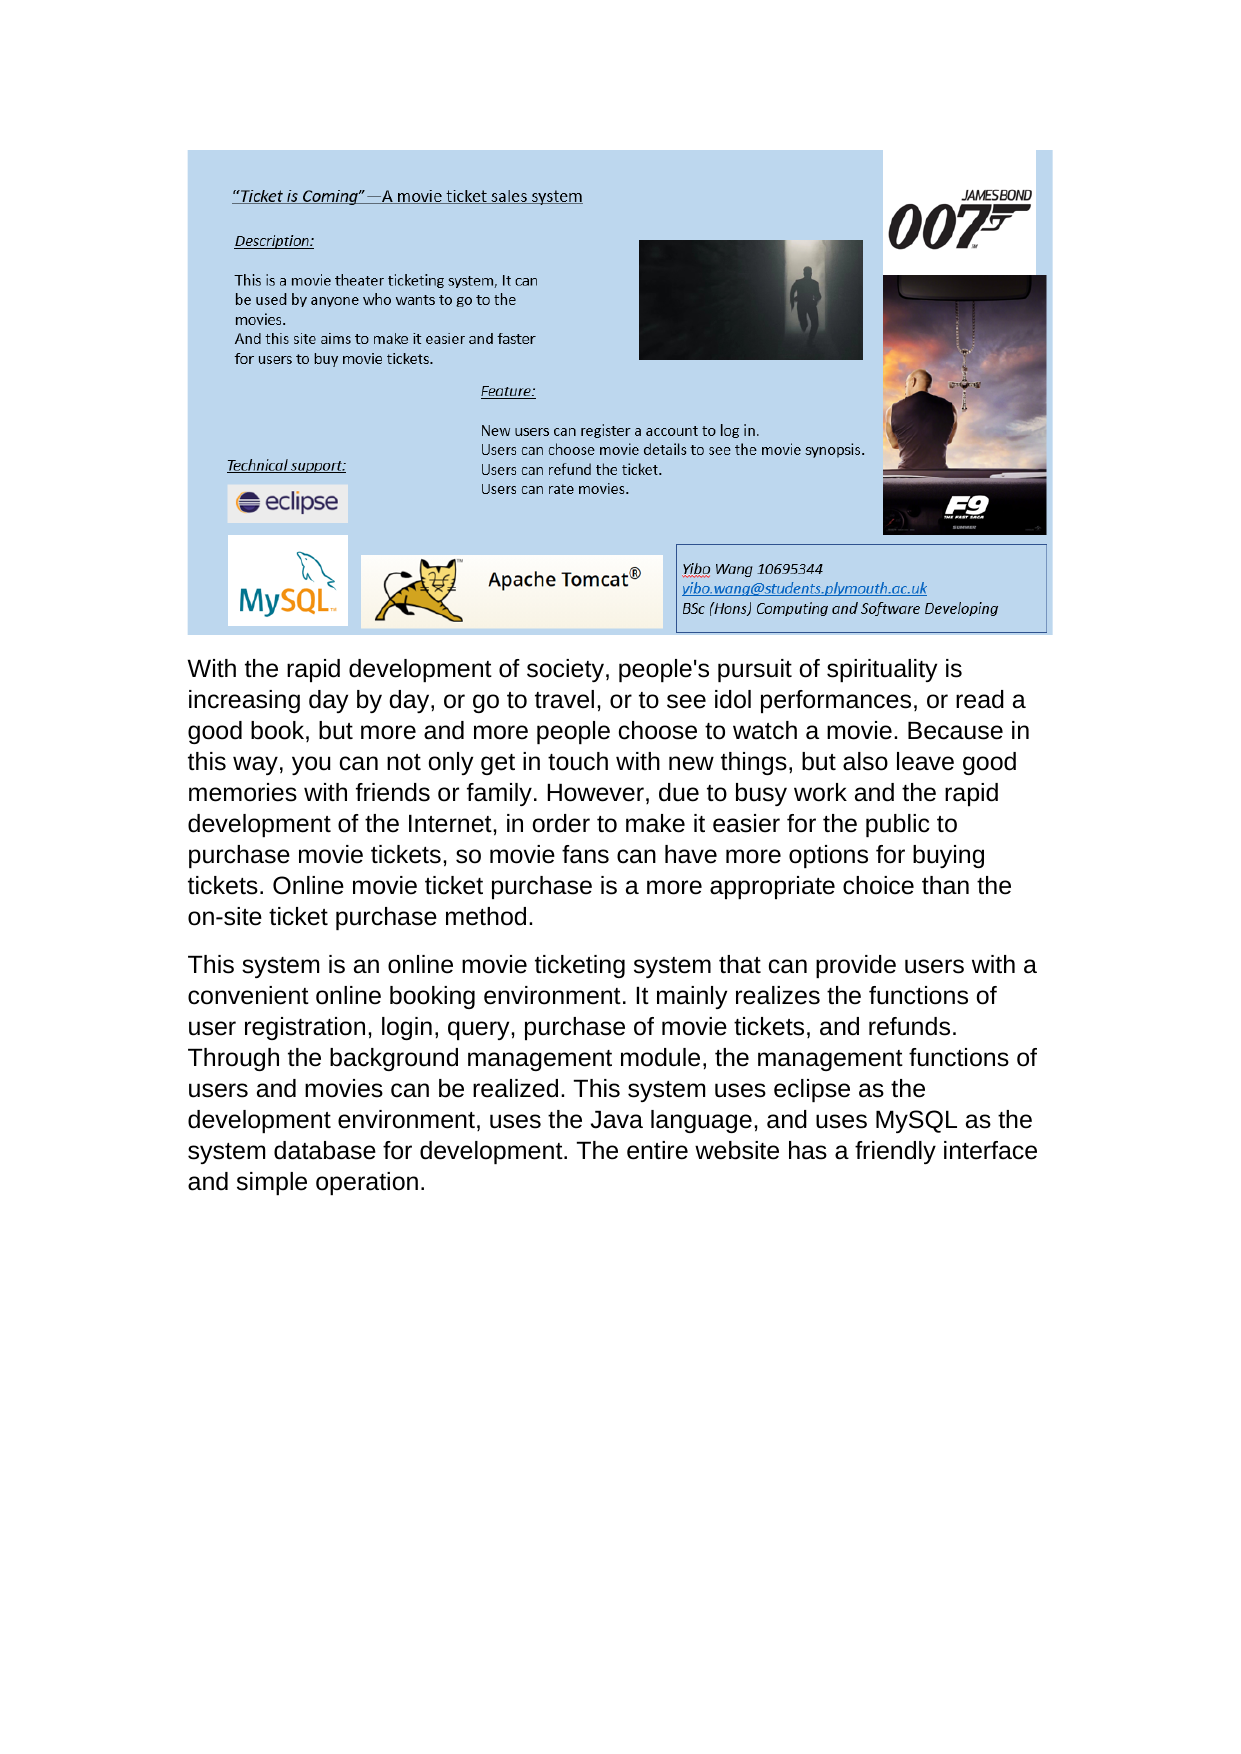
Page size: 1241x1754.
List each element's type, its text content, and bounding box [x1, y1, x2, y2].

text This system is an online movie ticketing system that can provide users with a convenient online booking environment. It mainly realizes the functions of user registration, login, query, purchase of movie tickets, and refunds. Through the background management module, the management functions of users and movies can be realized. This system uses eclipse as the development environment, uses the Java language, and uses MySQL as the system database for development. The entire website has a friendly interface and simple operation. [187, 949, 1053, 1196]
text With the rapid development of society, people's pursuit of spirituality is increasing day by day, or go to travel, or to see idol performances, or read a good book, but more and more people choose to watch a movie. Because in this way, you can not only get in touch with new things, but also leave good memories with friends or family. However, due to busy work and the rapid development of the Internet, in order to make it easier for the public to purchase movie tickets, so movie fans can have more options for buying tickets. Online movie ticket purchase is a more appropriate choice than the on-site ticket purchase method. [187, 653, 1053, 931]
picture [187, 150, 1053, 635]
